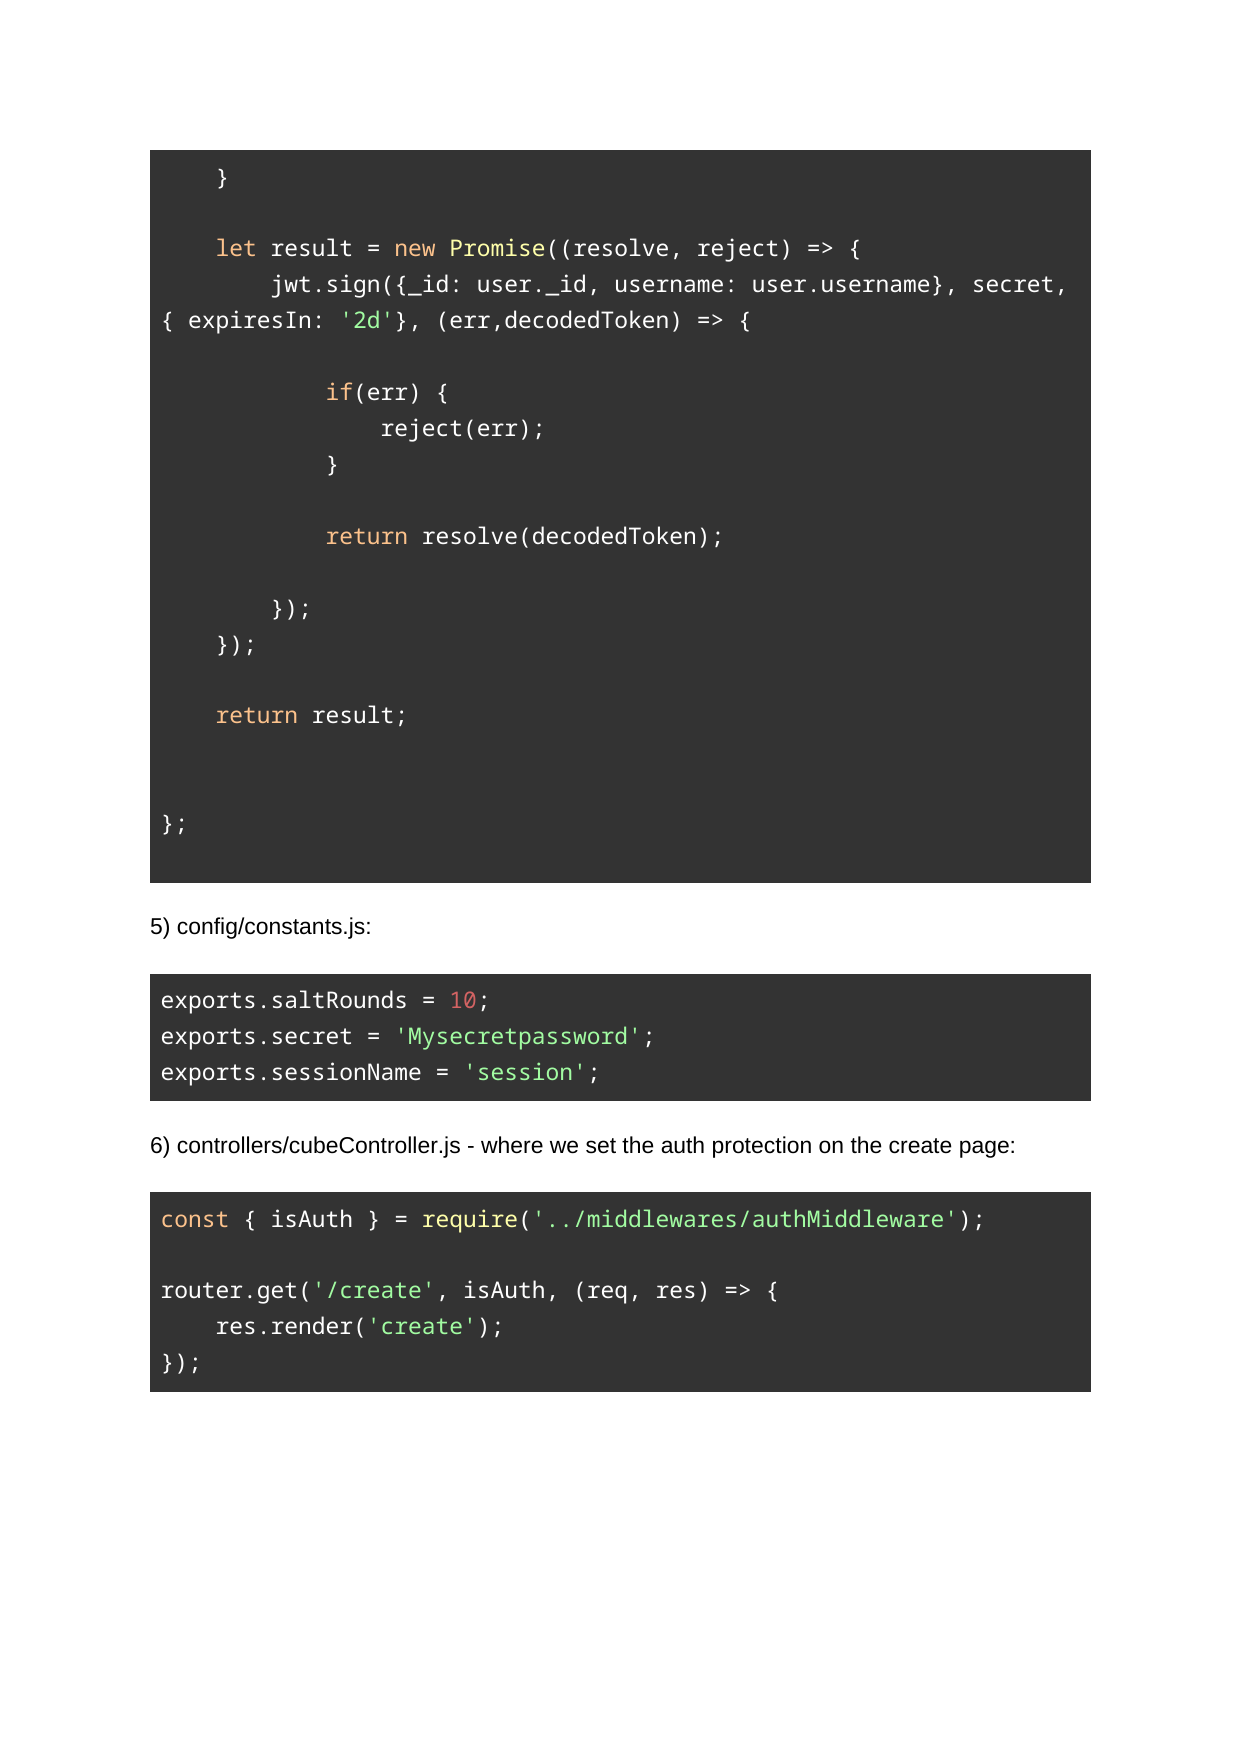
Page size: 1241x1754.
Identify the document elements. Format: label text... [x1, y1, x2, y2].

text 5) config/constants.js: [150, 913, 1090, 970]
table_header const { isAuth } = require('../middlewares/authMiddleware'); router.get('/create', isAuth, (req, res) => { res.render('create'); }); [150, 1192, 1091, 1392]
table_header exports.saltRounds = 10; exports.secret = 'Mysecretpassword'; exports.sessionName = 'session'; [150, 974, 1091, 1101]
text 6) controllers/cubeController.js - where we set the auth protection on the create page: [150, 1132, 1090, 1188]
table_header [150, 150, 1091, 883]
